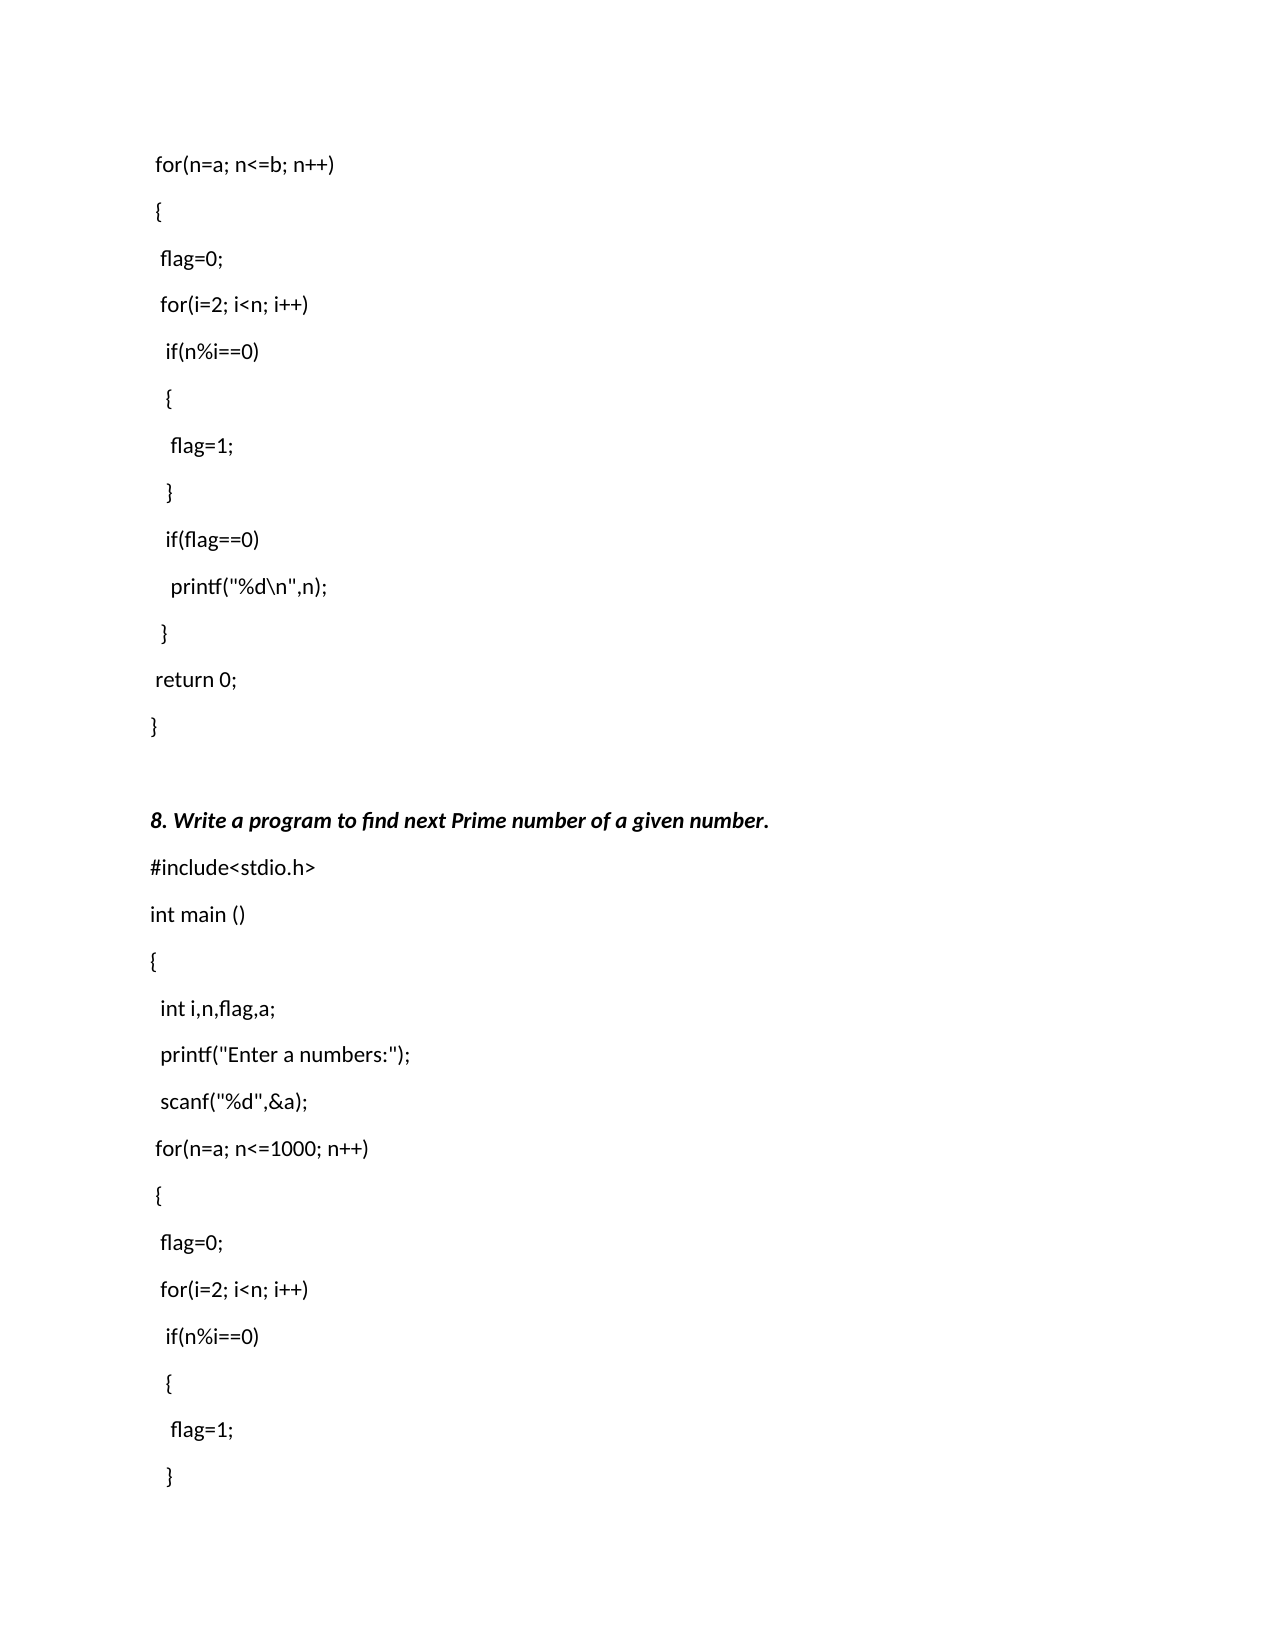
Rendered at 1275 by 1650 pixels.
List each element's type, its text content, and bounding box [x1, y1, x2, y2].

text flag=0; [150, 244, 1125, 272]
text int main () [150, 900, 1125, 928]
text int i,n,flag,a; [150, 994, 1125, 1022]
text flag=0; [150, 1228, 1125, 1256]
text flag=1; [150, 431, 1125, 459]
text printf("Enter a numbers:"); [150, 1041, 1125, 1069]
text for(i=2; i<n; i++) [150, 291, 1125, 319]
text for(n=a; n<=1000; n++) [150, 1134, 1125, 1162]
text } [150, 478, 1125, 506]
text return 0; [150, 666, 1125, 694]
text #include<stdio.h> [150, 853, 1125, 881]
text for(n=a; n<=b; n++) [150, 150, 1125, 178]
text for(i=2; i<n; i++) [150, 1275, 1125, 1303]
text { [150, 1181, 1125, 1209]
text if(n%i==0) [150, 337, 1125, 366]
text flag=1; [150, 1416, 1125, 1444]
text } [150, 1462, 1125, 1491]
text { [150, 197, 1125, 225]
text { [150, 1369, 1125, 1397]
text } [150, 712, 1125, 741]
text if(n%i==0) [150, 1322, 1125, 1350]
text { [150, 947, 1125, 975]
text } [150, 619, 1125, 647]
text 8. Write a program to find next Prime number of a given number. [150, 806, 1125, 834]
text scanf("%d",&a); [150, 1087, 1125, 1116]
text { [150, 384, 1125, 412]
text printf("%d\n",n); [150, 572, 1125, 600]
text if(flag==0) [150, 525, 1125, 553]
